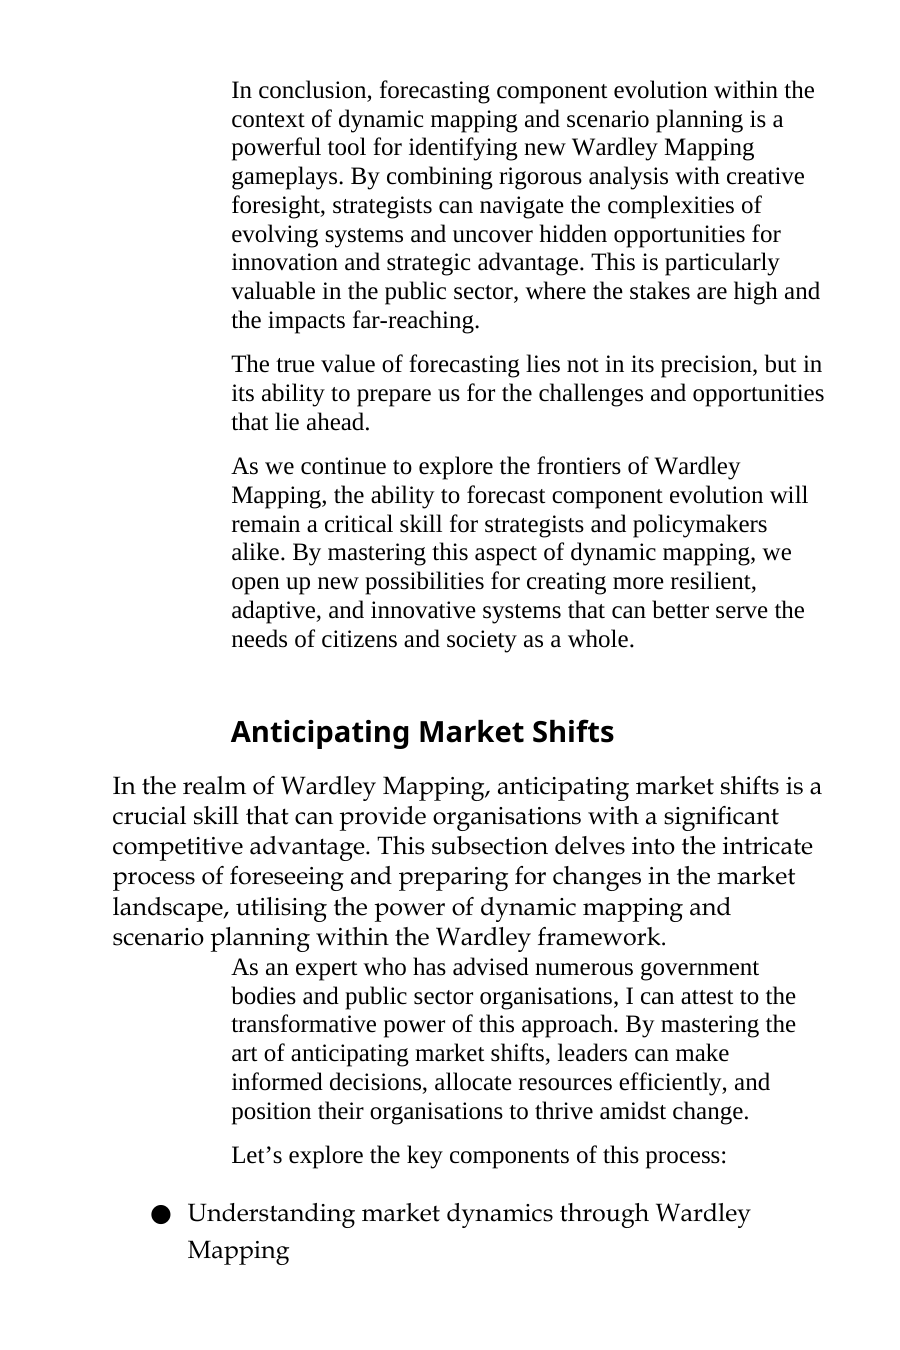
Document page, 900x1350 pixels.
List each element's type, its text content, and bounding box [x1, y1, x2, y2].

text As we continue to explore the frontiers of Wardley Mapping, the ability to forecast component evolution will remain a critical skill for strategists and policymakers alike. By mastering this aspect of dynamic mapping, we open up new possibilities for creating more resilient, adaptive, and innovative systems that can better serve the needs of citizens and society as a whole. [231, 451, 825, 652]
text The true value of forecasting lies not in its precision, but in its ability to prepare us for the challenges and opportunities that lie ahead. [231, 349, 825, 436]
subtitle Anticipating Market Shifts [172, 711, 825, 751]
text Let’s explore the key components of this process: [231, 1140, 825, 1169]
text In the realm of Wardley Mapping, anticipating market shifts is a crucial skill that can provide organisations with a significant competitive advantage. This subsection delves into the intricate process of foreseeing and preparing for changes in the market landscape, utilising the power of dynamic mapping and scenario planning within the Wardley framework. [112, 771, 825, 952]
list Understanding market dynamics through Wardley Mapping [150, 1184, 825, 1266]
text In conclusion, forecasting component evolution within the context of dynamic mapping and scenario planning is a powerful tool for identifying new Wardley Mapping gameplays. By combining rigorous analysis with creative foresight, strategists can navigate the complexities of evolving systems and uncover hidden opportunities for innovation and strategic advantage. This is particularly valuable in the public sector, where the stakes are high and the impacts far-reaching. [231, 75, 825, 334]
text As an expert who has advised numerous government bodies and public sector organisations, I can attest to the transformative power of this approach. By mastering the art of anticipating market shifts, leaders can make informed decisions, allocate resources efficiently, and position their organisations to thrive amidst change. [231, 952, 825, 1124]
